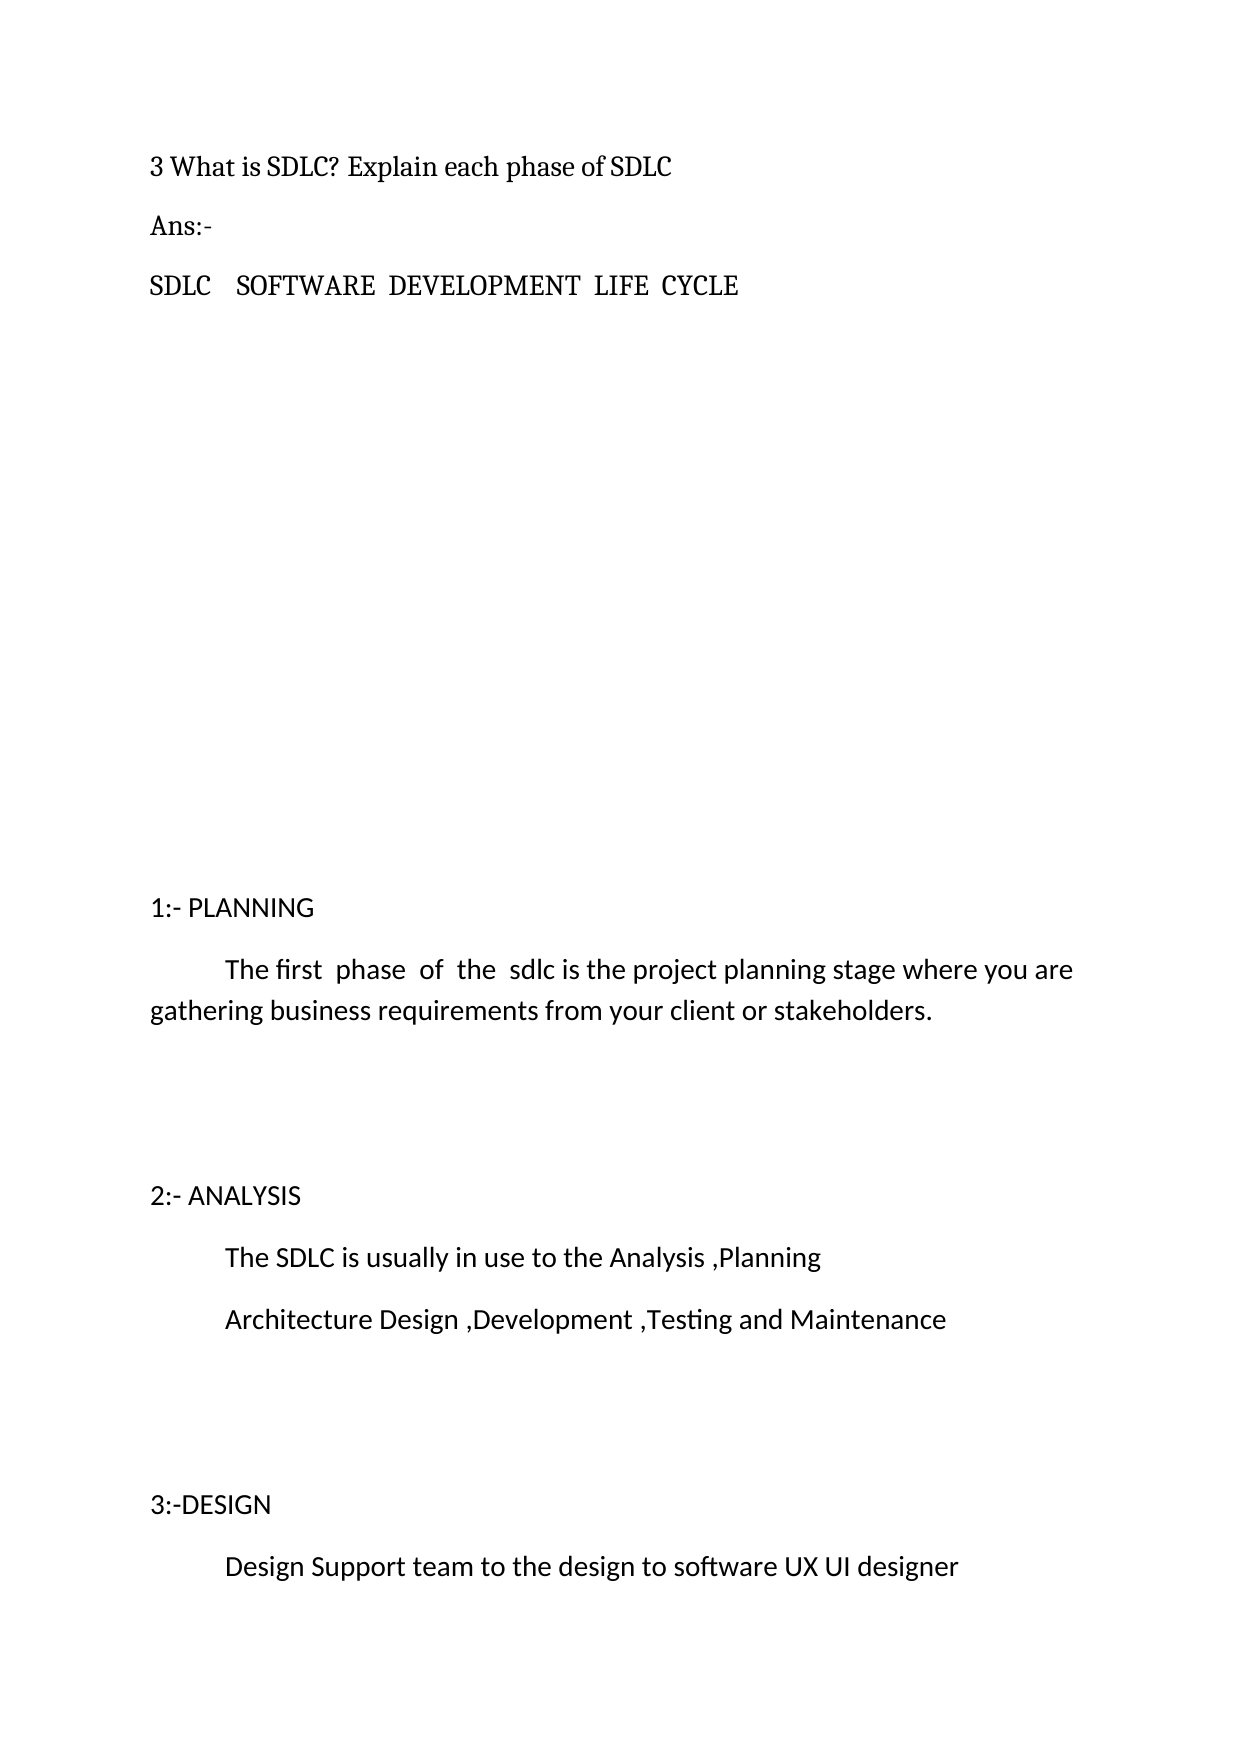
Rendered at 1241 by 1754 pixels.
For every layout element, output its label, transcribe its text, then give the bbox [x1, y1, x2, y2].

text The SDLC is usually in use to the Analysis ,Planning [150, 1239, 1090, 1275]
text 3 What is SDLC? Explain each phase of SDLC [150, 150, 1090, 183]
text 1:- PLANNING [150, 889, 1090, 925]
text SDLC SOFTWARE DEVELOPMENT LIFE CYCLE [150, 269, 1090, 302]
text 2:- ANALYSIS [150, 1177, 1090, 1213]
text Design Support team to the design to software UX UI designer [150, 1548, 1090, 1584]
text The first phase of the sdlc is the project planning stage where you are gathering business requirements from your client or stakeholders. [150, 951, 1090, 1028]
text 3:-DESIGN [150, 1486, 1090, 1522]
text Ans:- [150, 209, 1090, 243]
text Architecture Design ,Development ,Testing and Maintenance [225, 1301, 1090, 1337]
